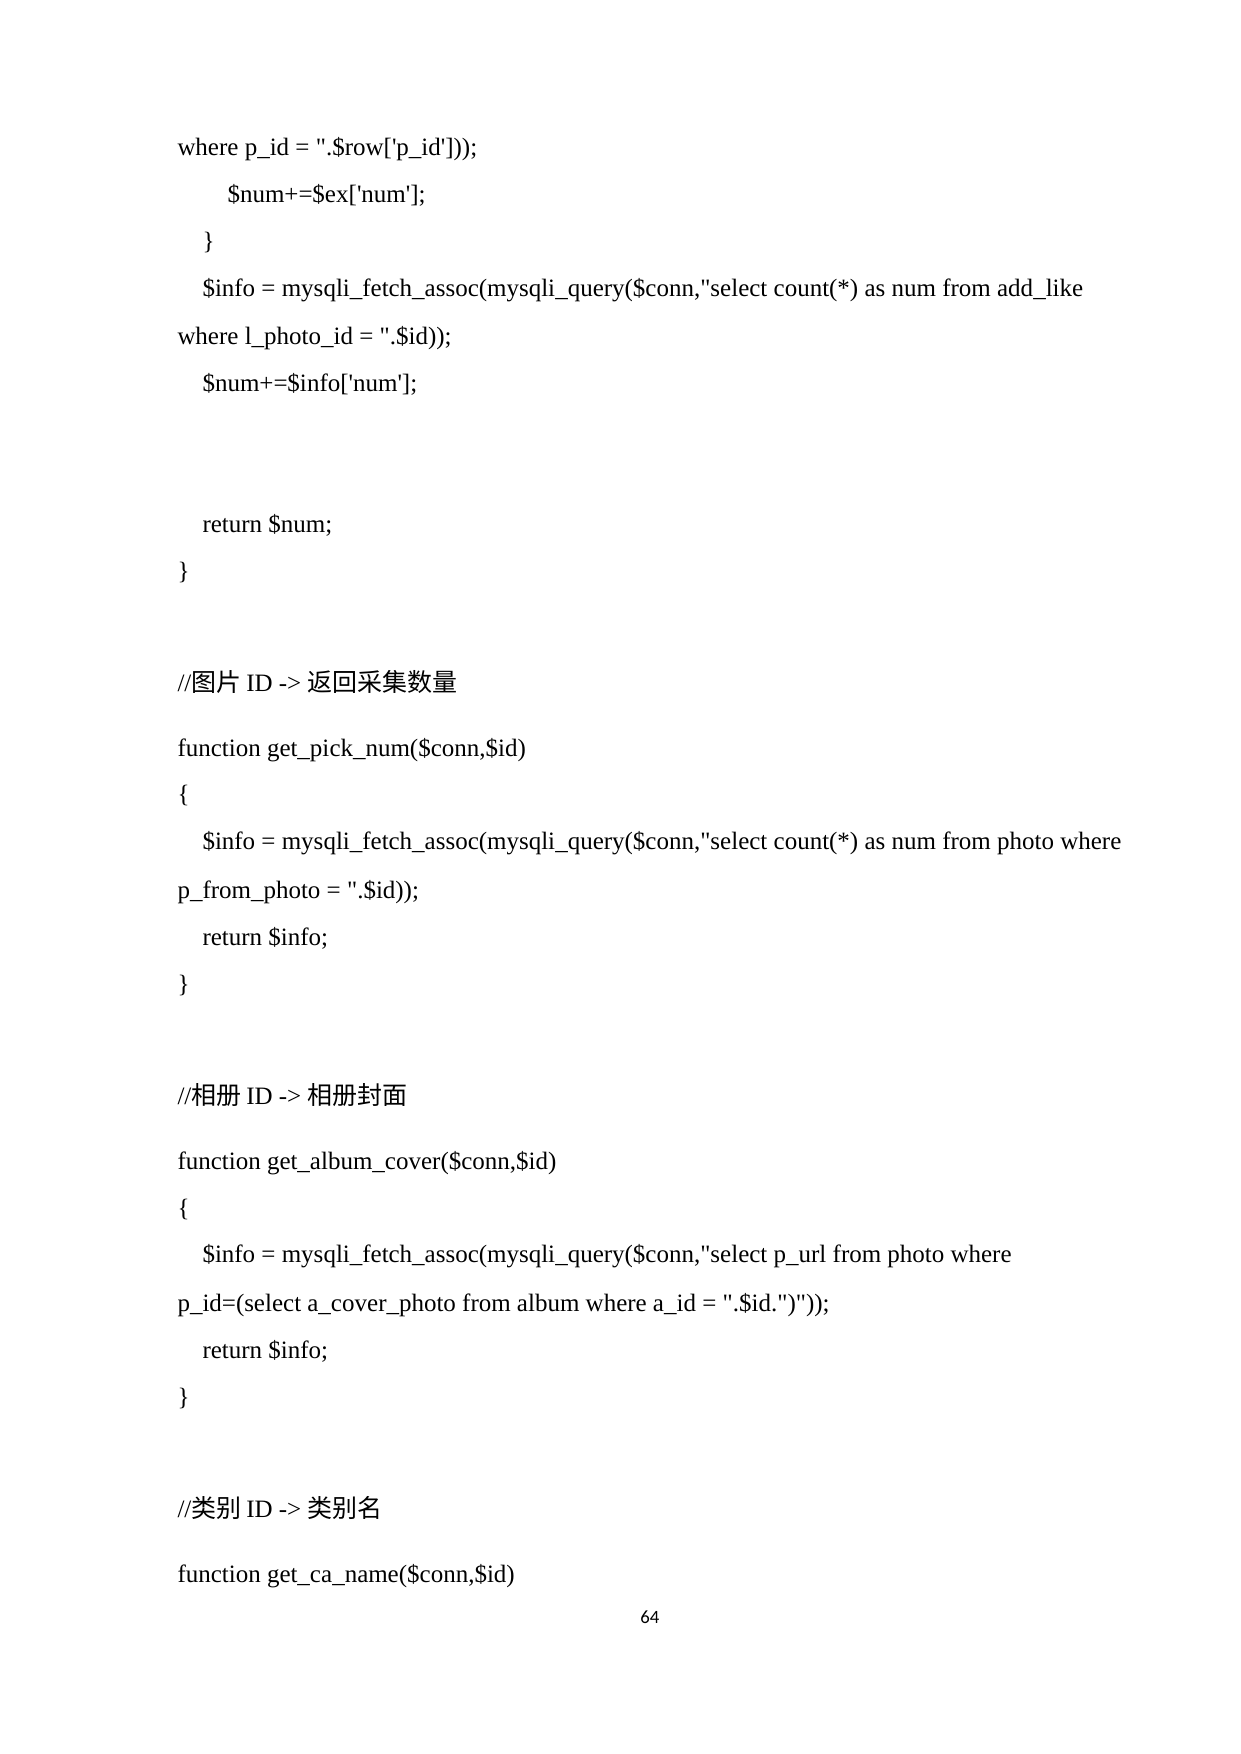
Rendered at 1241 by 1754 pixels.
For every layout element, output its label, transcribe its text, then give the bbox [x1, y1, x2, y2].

text } [177, 1380, 1122, 1413]
text function get_album_cover($conn,$id) [177, 1144, 1122, 1176]
text $info = mysqli_fetch_assoc(mysqli_query($conn,"select count(*) as num from photo where p_from_photo = ".$id)); [177, 824, 1122, 906]
text function get_ca_name($conn,$id) [177, 1557, 1122, 1589]
text $num+=$ex['num']; [177, 177, 1122, 209]
text } [177, 967, 1122, 999]
text $info = mysqli_fetch_assoc(mysqli_query($conn,"select p_url from photo where p_id=(select a_cover_photo from album where a_id = ".$id.")")); [177, 1238, 1122, 1319]
text function get_pick_num($conn,$id) [177, 731, 1122, 763]
text //相册ID -> 相册封面 [177, 1061, 1122, 1126]
text $info = mysqli_fetch_assoc(mysqli_query($conn,"select count(*) as num from add_like where l_photo_id = ".$id)); [177, 271, 1122, 352]
text return $info; [177, 920, 1122, 953]
text } [177, 224, 1122, 256]
text { [177, 1191, 1122, 1223]
text } [177, 554, 1122, 586]
text return $info; [177, 1333, 1122, 1366]
text //类别ID -> 类别名 [177, 1474, 1122, 1539]
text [177, 130, 1122, 163]
text { [177, 778, 1122, 810]
text //图片ID -> 返回采集数量 [177, 648, 1122, 713]
text $num+=$info['num']; [177, 366, 1122, 399]
text return $num; [177, 507, 1122, 539]
